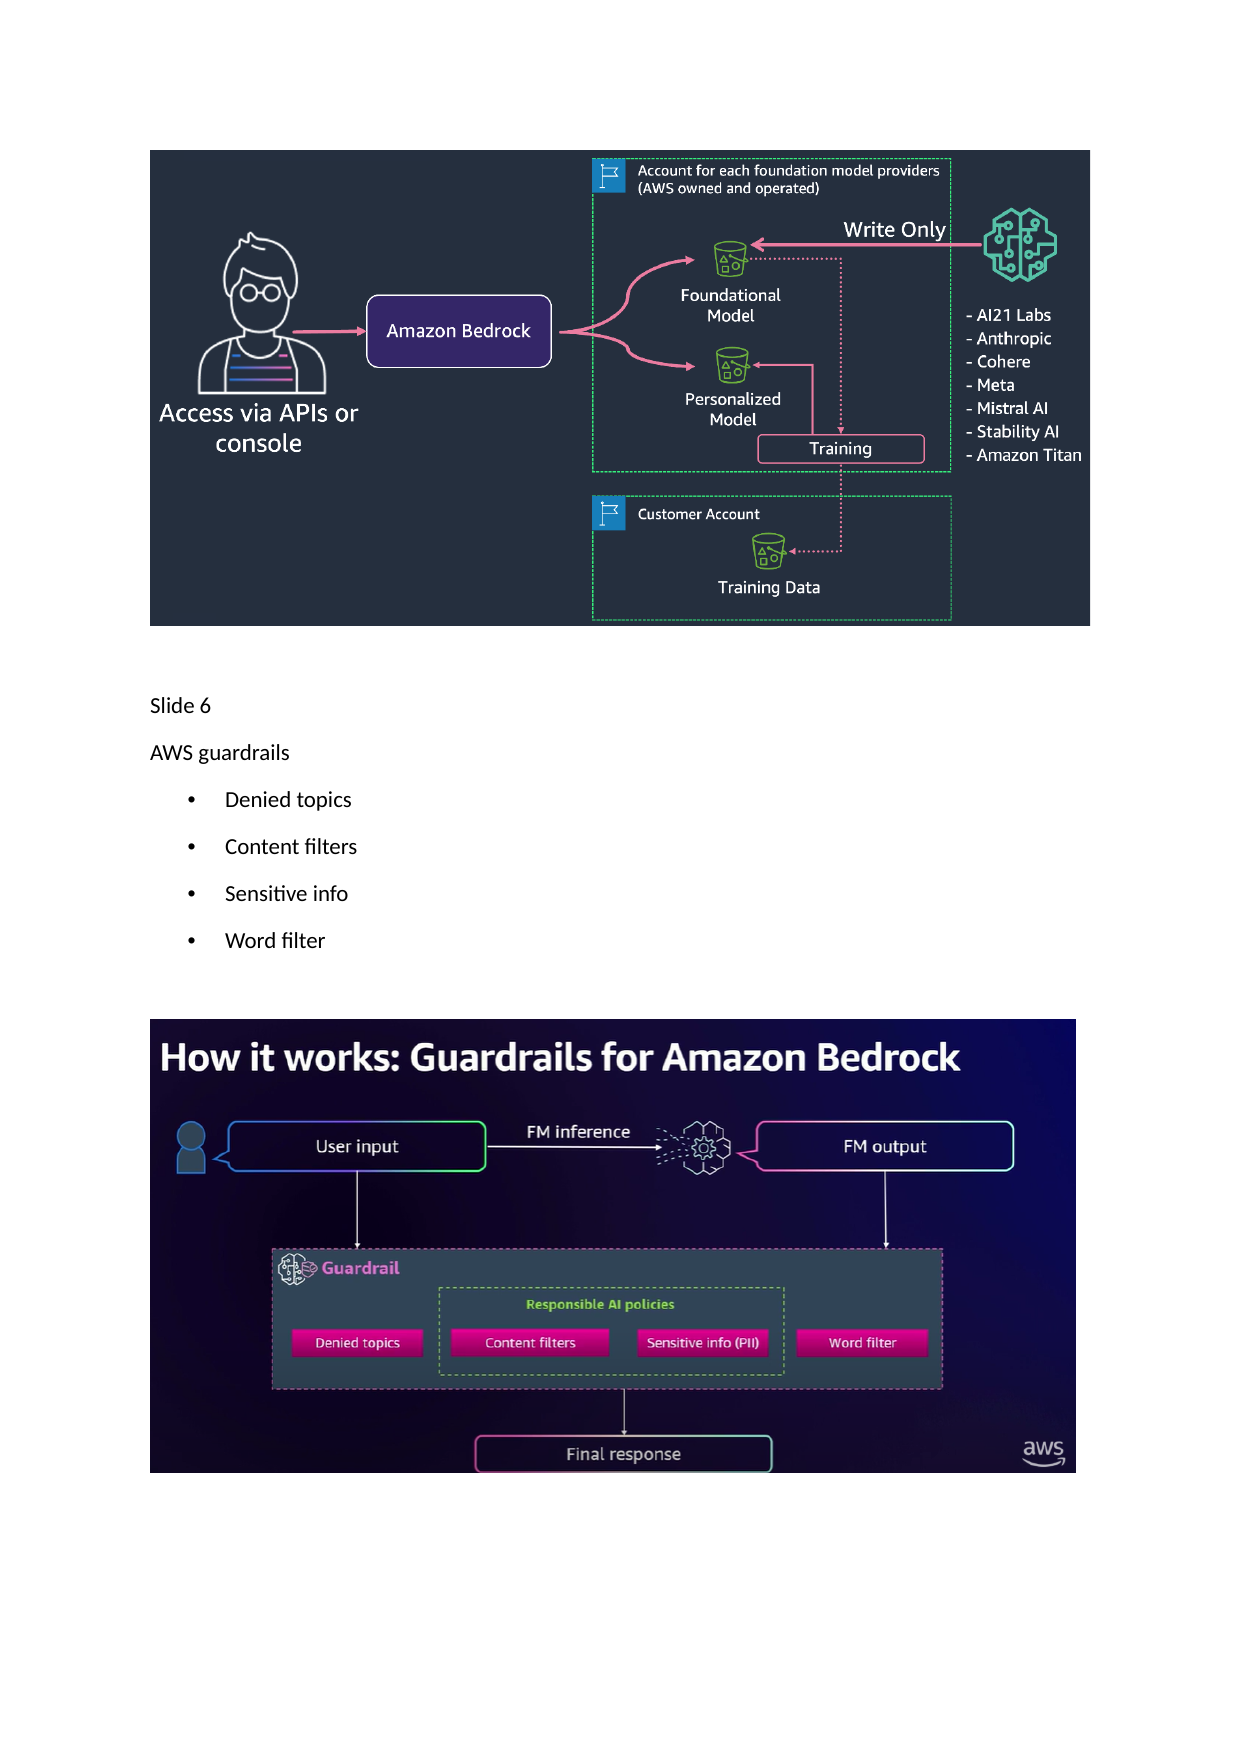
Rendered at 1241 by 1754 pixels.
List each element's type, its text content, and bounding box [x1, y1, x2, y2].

list Sensitive info [187, 879, 1090, 907]
list Denied topics [187, 785, 1090, 813]
text Slide 6 [150, 691, 1090, 719]
text AWS guardrails [150, 738, 1090, 766]
picture [150, 150, 1091, 626]
list Word filter [187, 926, 1090, 954]
list Content filters [187, 832, 1090, 860]
picture [150, 1019, 1076, 1473]
